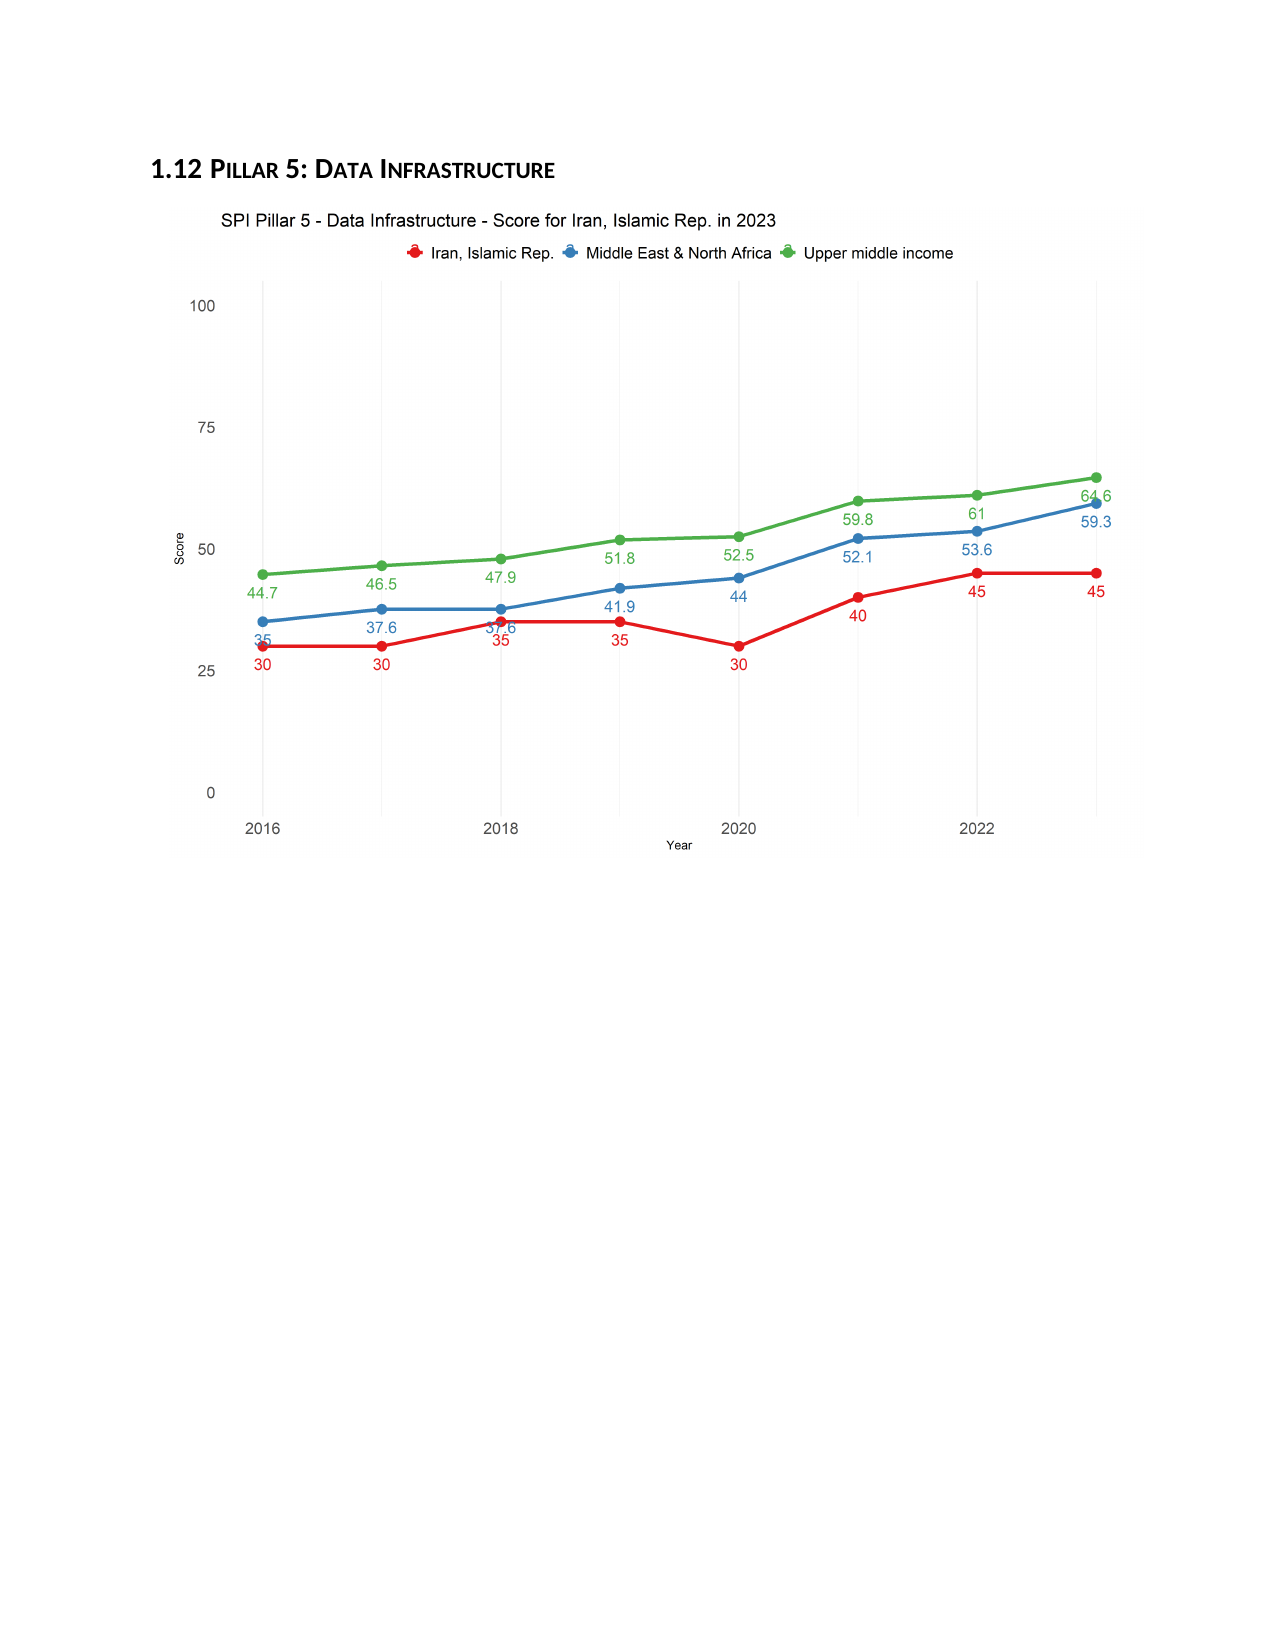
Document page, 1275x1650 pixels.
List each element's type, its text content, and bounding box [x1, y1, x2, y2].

picture [168, 207, 1144, 858]
subtitle Pillar 5: Data Infrastructure [150, 150, 1125, 186]
